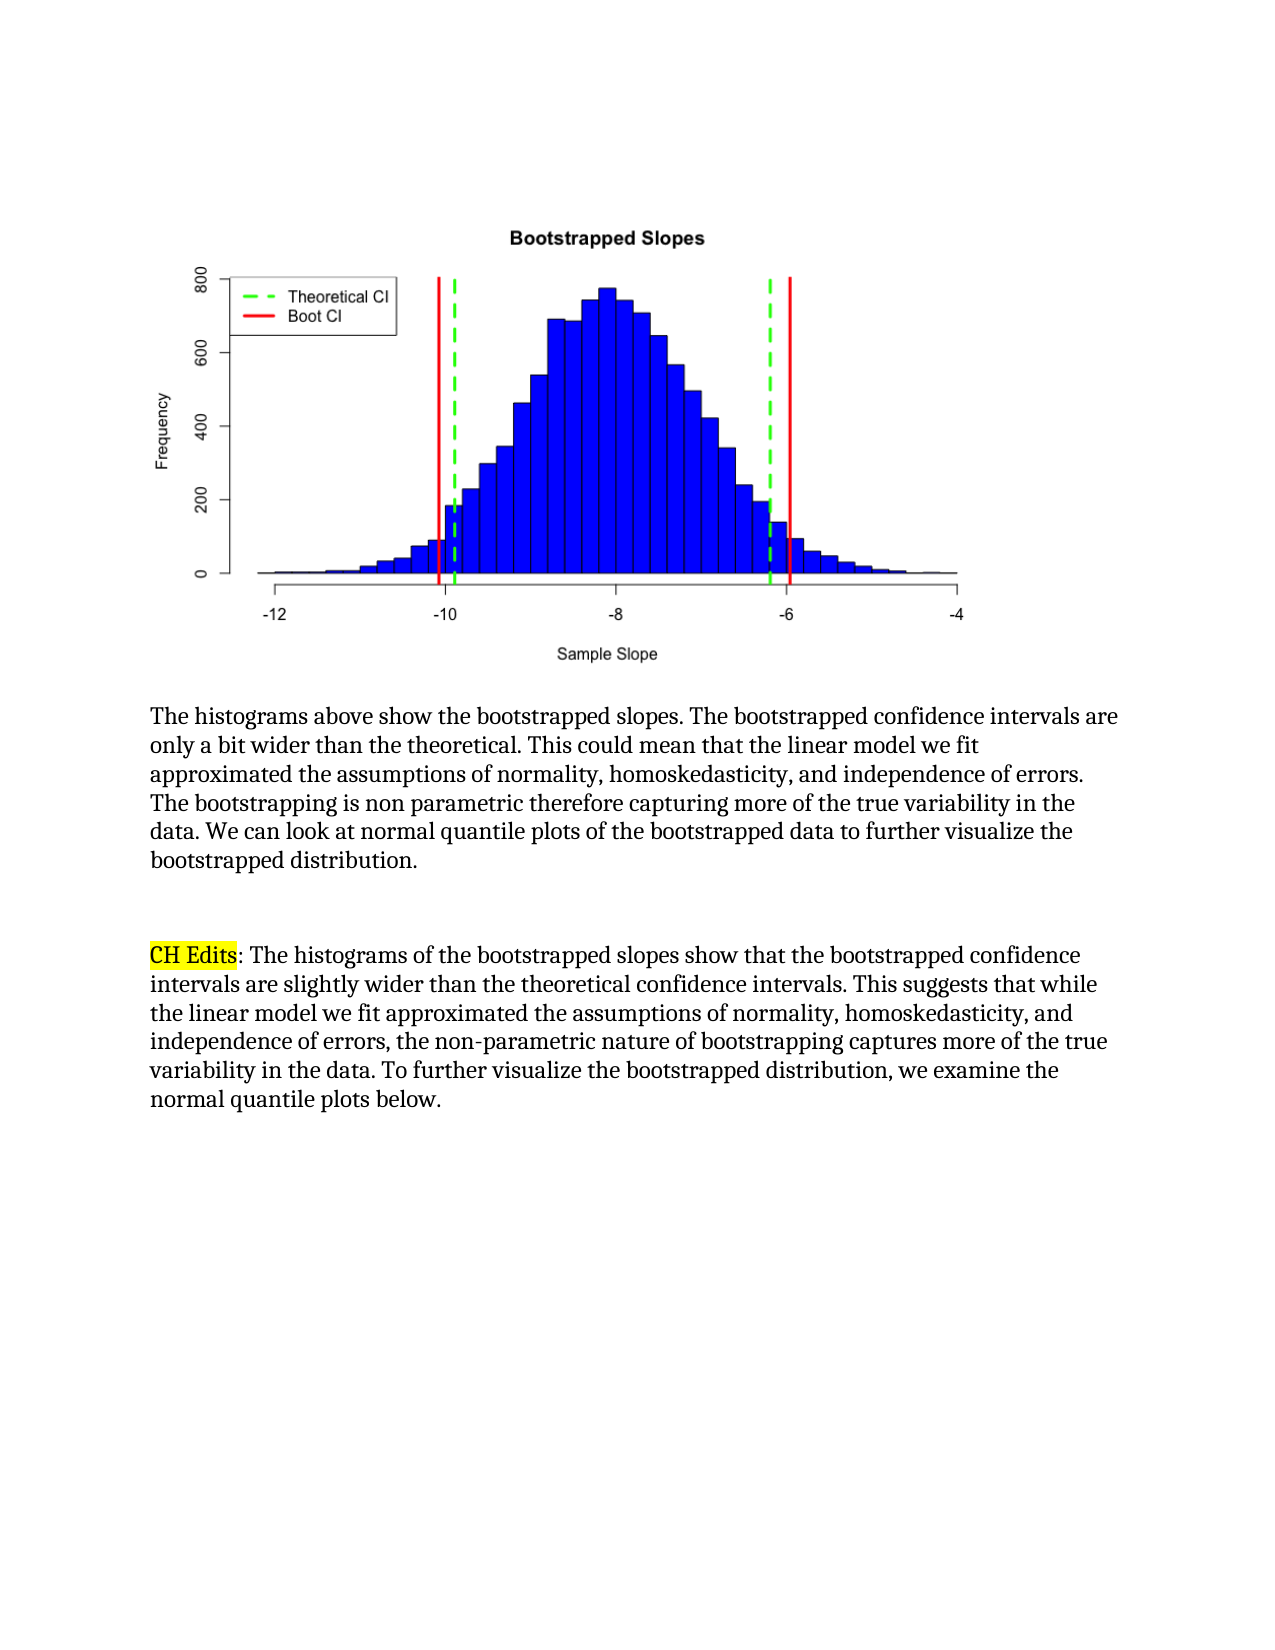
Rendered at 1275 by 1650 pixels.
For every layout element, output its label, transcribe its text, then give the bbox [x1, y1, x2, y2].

picture [150, 197, 1025, 684]
text CH Edits: The histograms of the bootstrapped slopes show that the bootstrapped confidence intervals are slightly wider than the theoretical confidence intervals. This suggests that while the linear model we fit approximated the assumptions of normality, homoskedasticity, and independence of errors, the non-parametric nature of bootstrapping captures more of the true variability in the data. To further visualize the bootstrapped distribution, we examine the normal quantile plots below. [150, 941, 1125, 1113]
text The histograms above show the bootstrapped slopes. The bootstrapped confidence intervals are only a bit wider than the theoretical. This could mean that the linear model we fit approximated the assumptions of normality, homoskedasticity, and independence of errors. The bootstrapping is non parametric therefore capturing more of the true variability in the data. We can look at normal quantile plots of the bootstrapped data to further visualize the bootstrapped distribution. [150, 702, 1125, 875]
